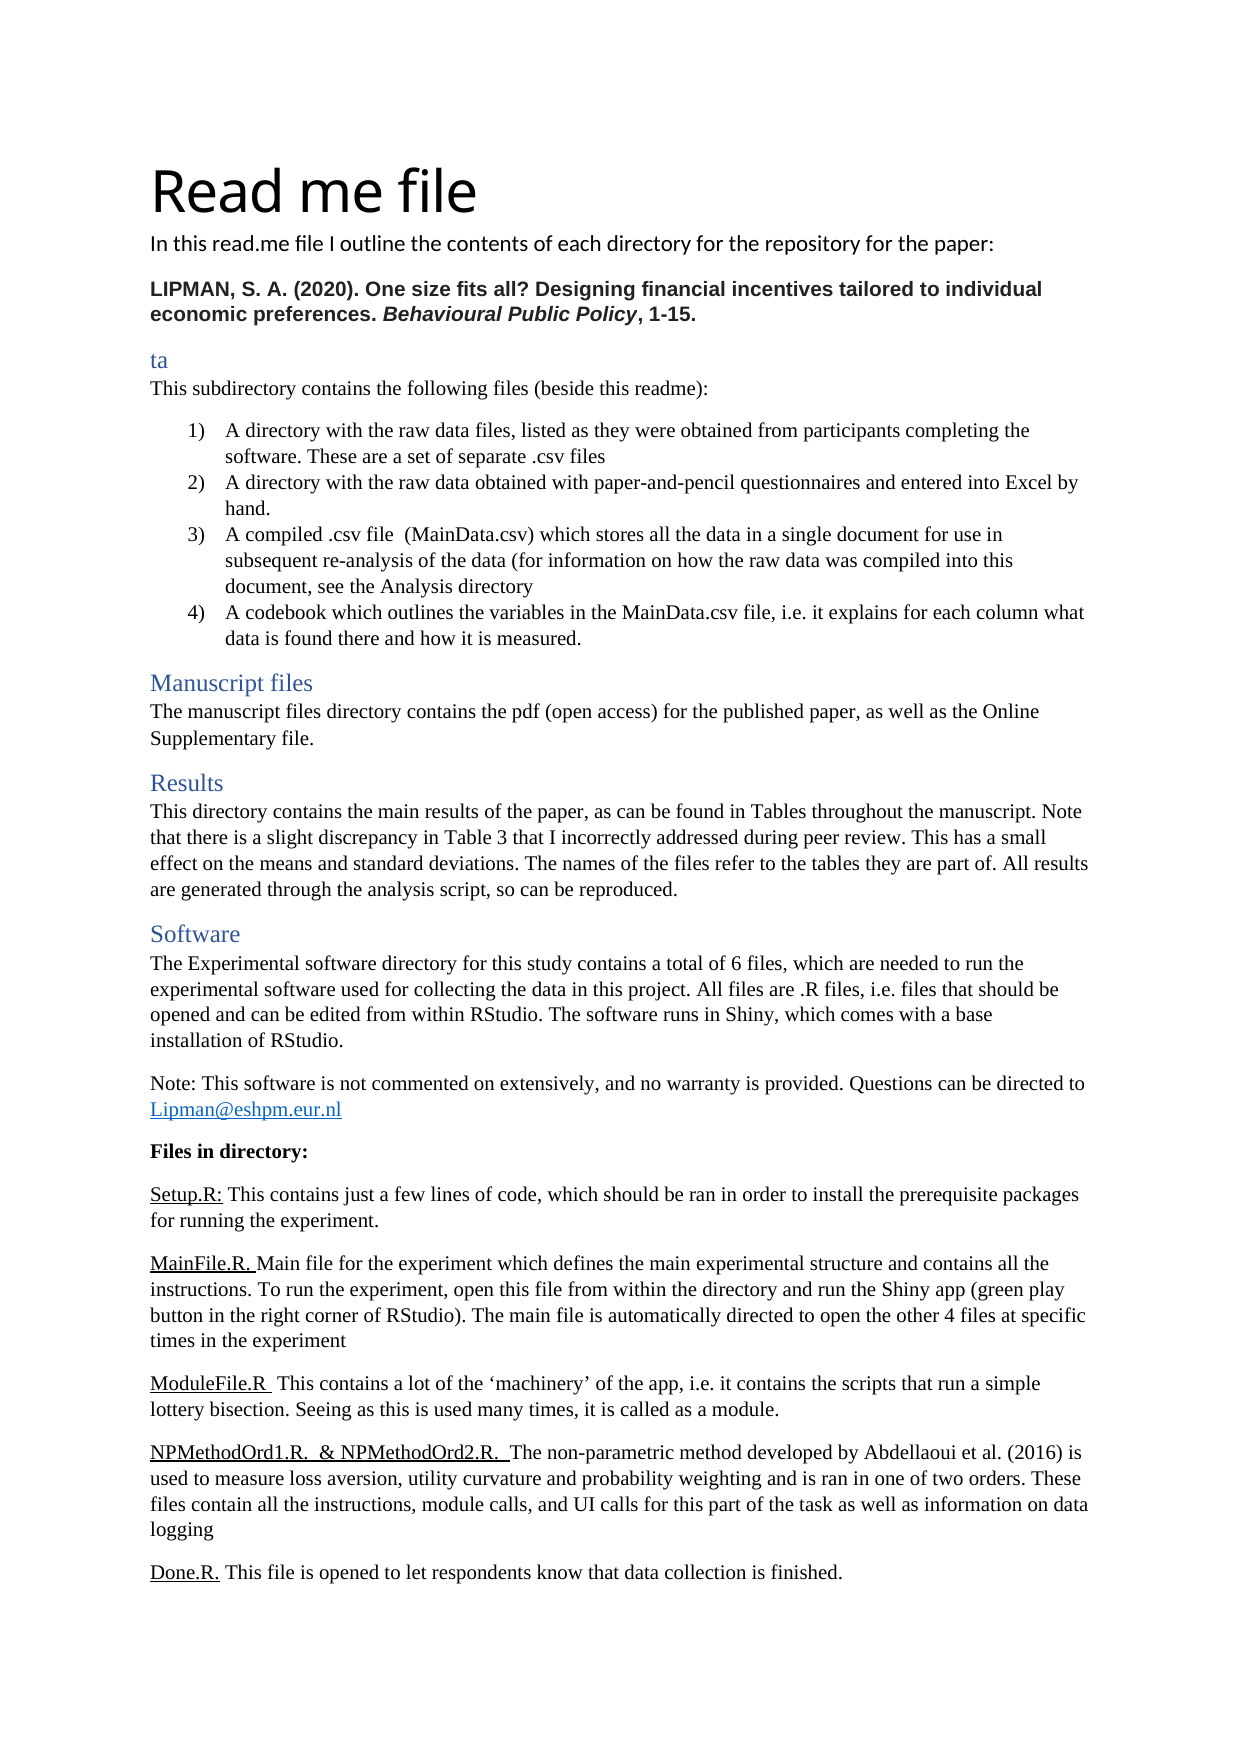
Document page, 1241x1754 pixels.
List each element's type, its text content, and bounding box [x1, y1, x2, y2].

title Read me file [150, 150, 1090, 229]
text In this read.me file I outline the contents of each directory for the repository for the paper: [150, 229, 1090, 257]
text Files in directory: [150, 1139, 1090, 1163]
text This subdirectory contains the following files (beside this readme): [150, 376, 1090, 400]
text LIPMAN, S. A. (2020). One size fits all? Designing financial incentives tailored to individual economic preferences. Behavioural Public Policy, 1-15. [150, 276, 1090, 326]
text The manuscript files directory contains the pdf (open access) for the published paper, as well as the Online Supplementary file. [150, 699, 1090, 749]
list A codebook which outlines the variables in the MainData.csv file, i.e. it explains for each column what data is found there and how it is measured. [187, 600, 1090, 650]
text Done.R. This file is opened to let respondents know that data collection is finished. [150, 1560, 1090, 1584]
subtitle Results [150, 768, 1090, 797]
text This directory contains the main results of the paper, as can be found in Tables throughout the manuscript. Note that there is a slight discrepancy in Table 3 that I incorrectly addressed during peer review. This has a small effect on the means and standard deviations. The names of the files refer to the tables they are part of. All results are generated through the analysis script, so can be reproduced. [150, 799, 1090, 901]
list A directory with the raw data files, listed as they were obtained from participants completing the software. These are a set of separate .csv files [187, 418, 1090, 468]
text The Experimental software directory for this study contains a total of 6 files, which are needed to run the experimental software used for collecting the data in this project. All files are .R files, i.e. files that should be opened and can be edited from within RStudio. The software runs in Shiny, which comes with a base installation of RStudio. [150, 951, 1090, 1052]
list A compiled .csv file (MainData.csv) which stores all the data in a single document for use in subsequent re-analysis of the data (for information on how the raw data was compiled into this document, see the Analysis directory [187, 522, 1090, 598]
list A directory with the raw data obtained with paper-and-pencil questionnaires and entered into Excel by hand. [187, 470, 1090, 520]
text MainFile.R. Main file for the experiment which defines the main experimental structure and contains all the instructions. To run the experiment, open this file from within the directory and run the Shiny app (green play button in the right corner of RStudio). The main file is automatically directed to open the other 4 files at specific times in the experiment [150, 1251, 1090, 1352]
text ModuleFile.R This contains a lot of the ‘machinery’ of the app, i.e. it contains the scripts that run a simple lottery bisection. Seeing as this is used many times, it is called as a module. [150, 1371, 1090, 1421]
subtitle ta [150, 345, 1090, 373]
subtitle Manuscript files [150, 668, 1090, 697]
text NPMethodOrd1.R. & NPMethodOrd2.R. The non-parametric method developed by Abdellaoui et al. (2016) is used to measure loss aversion, utility curvature and probability weighting and is ran in one of two orders. These files contain all the instructions, module calls, and UI calls for this part of the task as well as information on data logging [150, 1439, 1090, 1541]
subtitle Software [150, 919, 1090, 948]
text Note: This software is not commented on extensively, and no warranty is provided. Questions can be directed to Lipman@eshpm.eur.nl [150, 1071, 1090, 1121]
text Setup.R: This contains just a few lines of code, which should be ran in order to install the prerequisite packages for running the experiment. [150, 1182, 1090, 1232]
